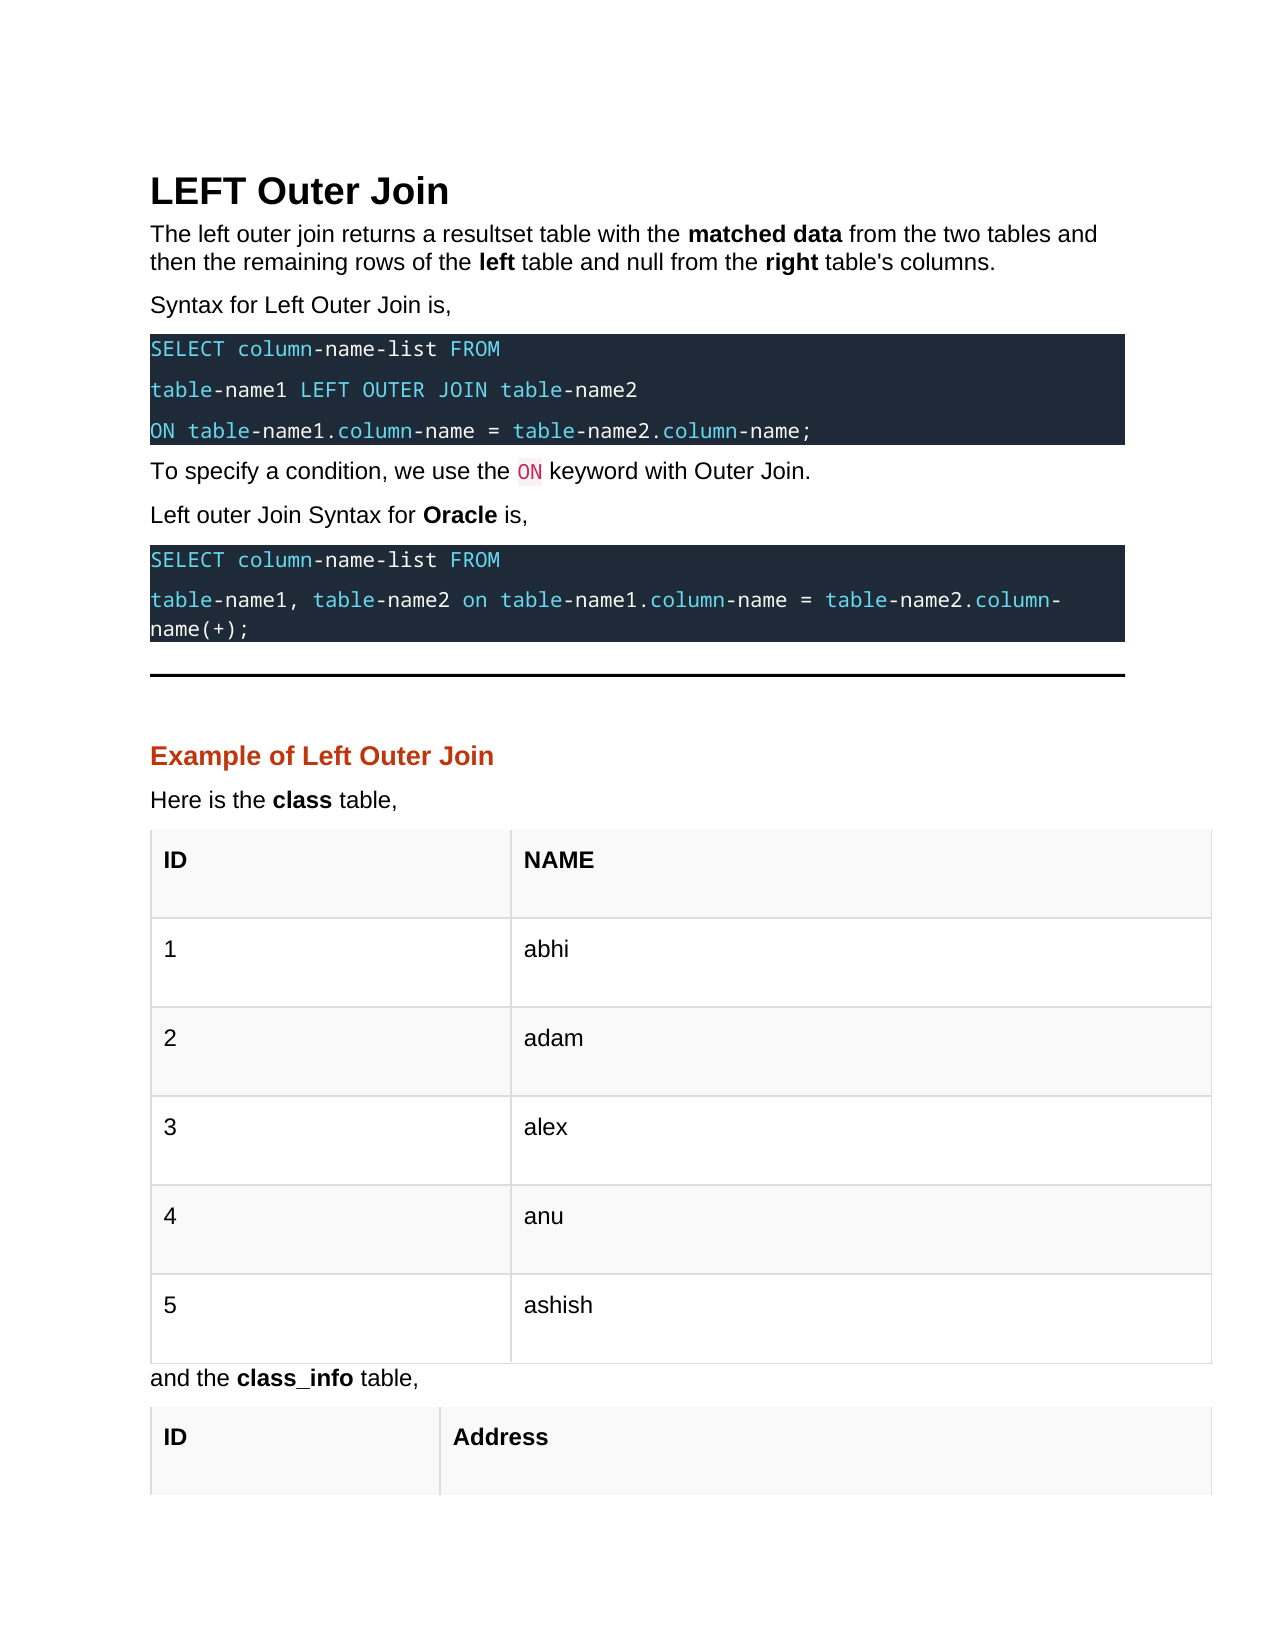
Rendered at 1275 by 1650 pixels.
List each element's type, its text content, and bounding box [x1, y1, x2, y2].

table_header ID [152, 830, 510, 917]
table_cell 1 [152, 919, 510, 1006]
text To specify a condition, we use the ON keyword with Outer Join. [150, 457, 1125, 486]
table_cell 3 [152, 1097, 510, 1184]
table_cell adam [512, 1008, 1211, 1095]
table_cell alex [512, 1097, 1211, 1184]
text and the class_info table, [150, 1364, 1125, 1392]
text Syntax for Left Outer Join is, [150, 291, 1125, 319]
text SELECT column-name-list FROM [150, 545, 1125, 573]
text Left outer Join Syntax for Oracle is, [150, 501, 1125, 529]
table_cell anu [512, 1186, 1211, 1273]
text table-name1, table-name2 on table-name1.column-name = table-name2.column-name(+); [150, 586, 1125, 642]
table_cell 5 [152, 1275, 510, 1362]
table_cell ashish [512, 1275, 1211, 1362]
table_header NAME [512, 830, 1211, 917]
table_cell abhi [512, 919, 1211, 1006]
text The left outer join returns a resultset table with the matched data from the two tables and then the remaining rows of the left table and null from the right table's columns. [150, 220, 1125, 276]
table_header ID [152, 1407, 439, 1495]
text SELECT column-name-list FROM [150, 334, 1125, 363]
text LEFT Outer Join [150, 150, 1125, 212]
table_cell 4 [152, 1186, 510, 1273]
table_cell 2 [152, 1008, 510, 1095]
table_header Address [441, 1407, 1211, 1495]
text table-name1 LEFT OUTER JOIN table-name2 [150, 375, 1125, 404]
text Example of Left Outer Join [150, 739, 1125, 771]
text ON table-name1.column-name = table-name2.column-name; [150, 416, 1125, 445]
text Here is the class table, [150, 786, 1125, 814]
